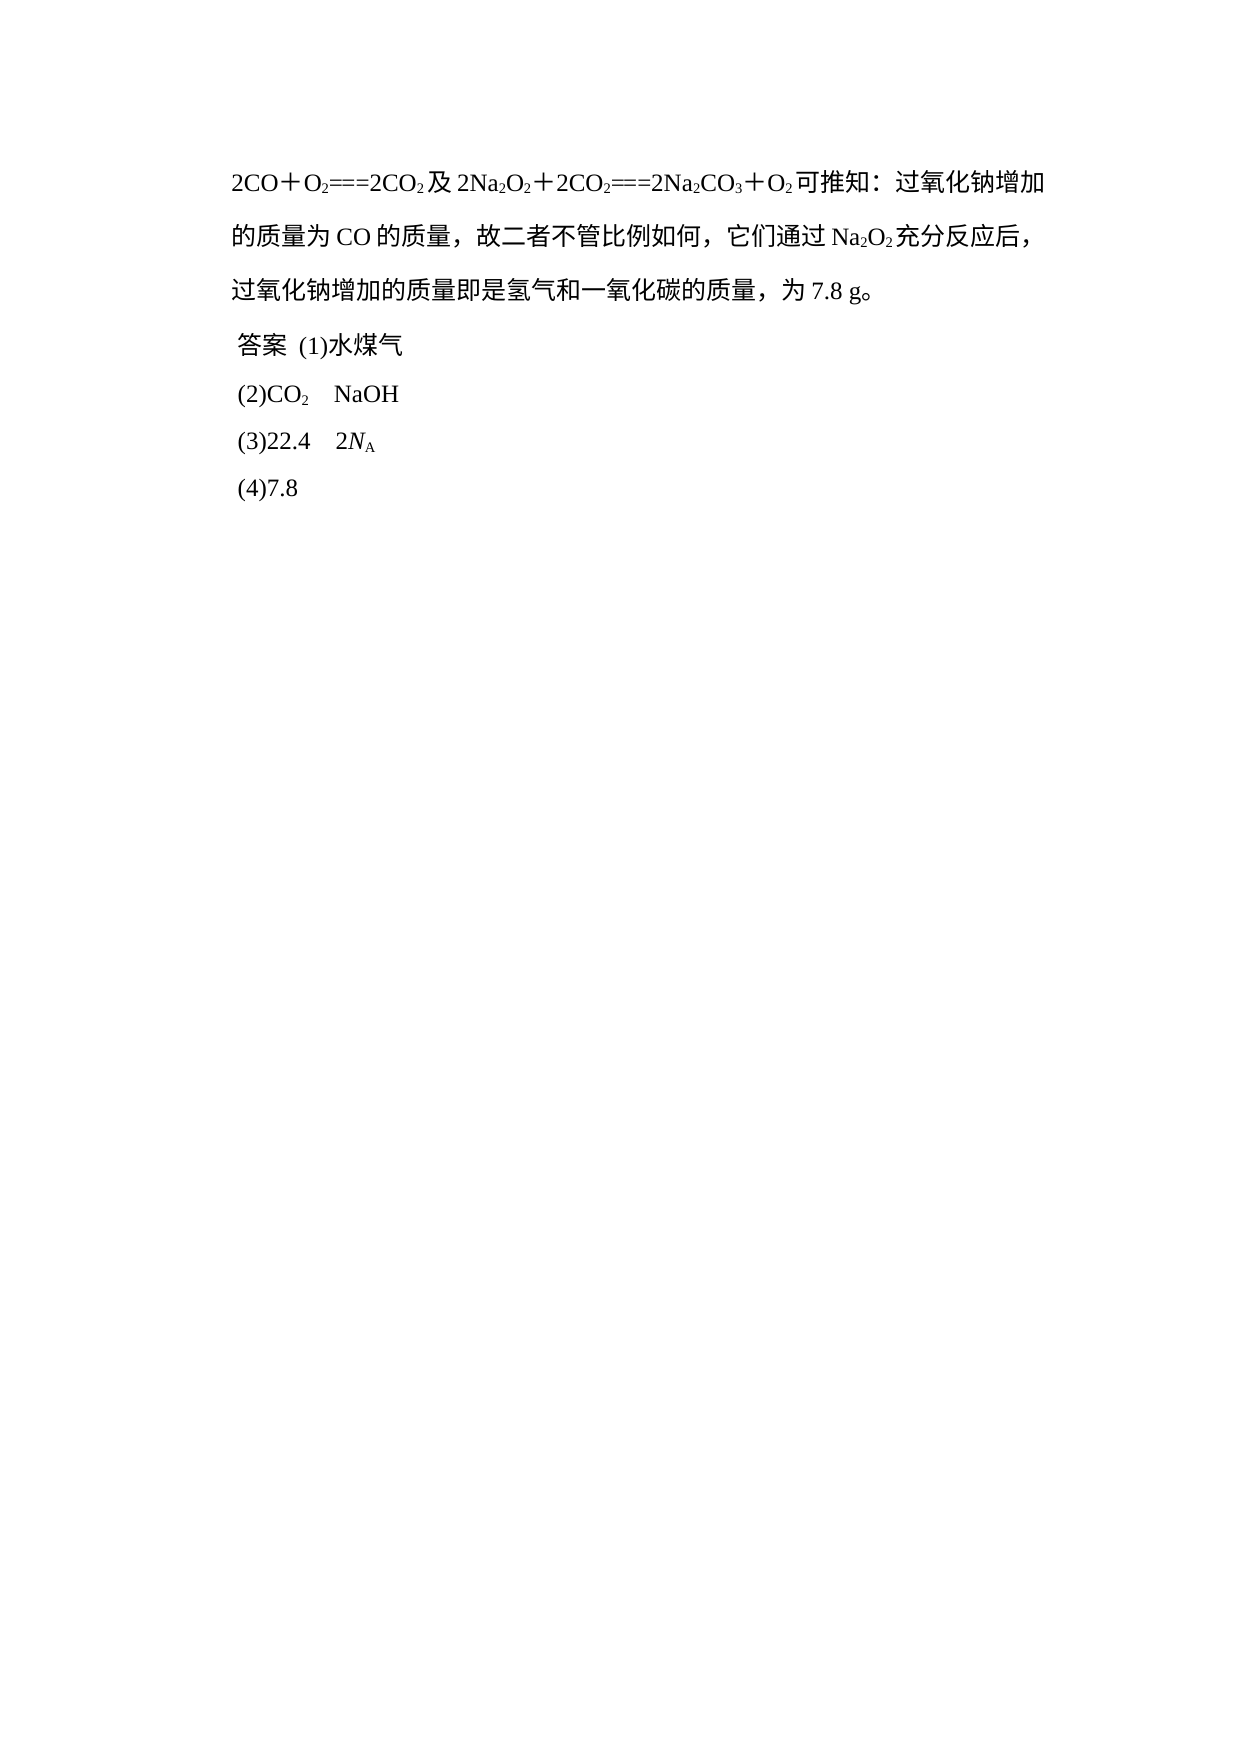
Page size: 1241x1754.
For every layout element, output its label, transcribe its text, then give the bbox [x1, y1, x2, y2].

text (2)CO2 NaOH [187, 379, 1053, 408]
text (4)7.8 [187, 473, 1053, 502]
text 答案 (1)水煤气 [187, 325, 1053, 361]
text (3)22.4 2NA [187, 426, 1053, 455]
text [231, 162, 1053, 307]
